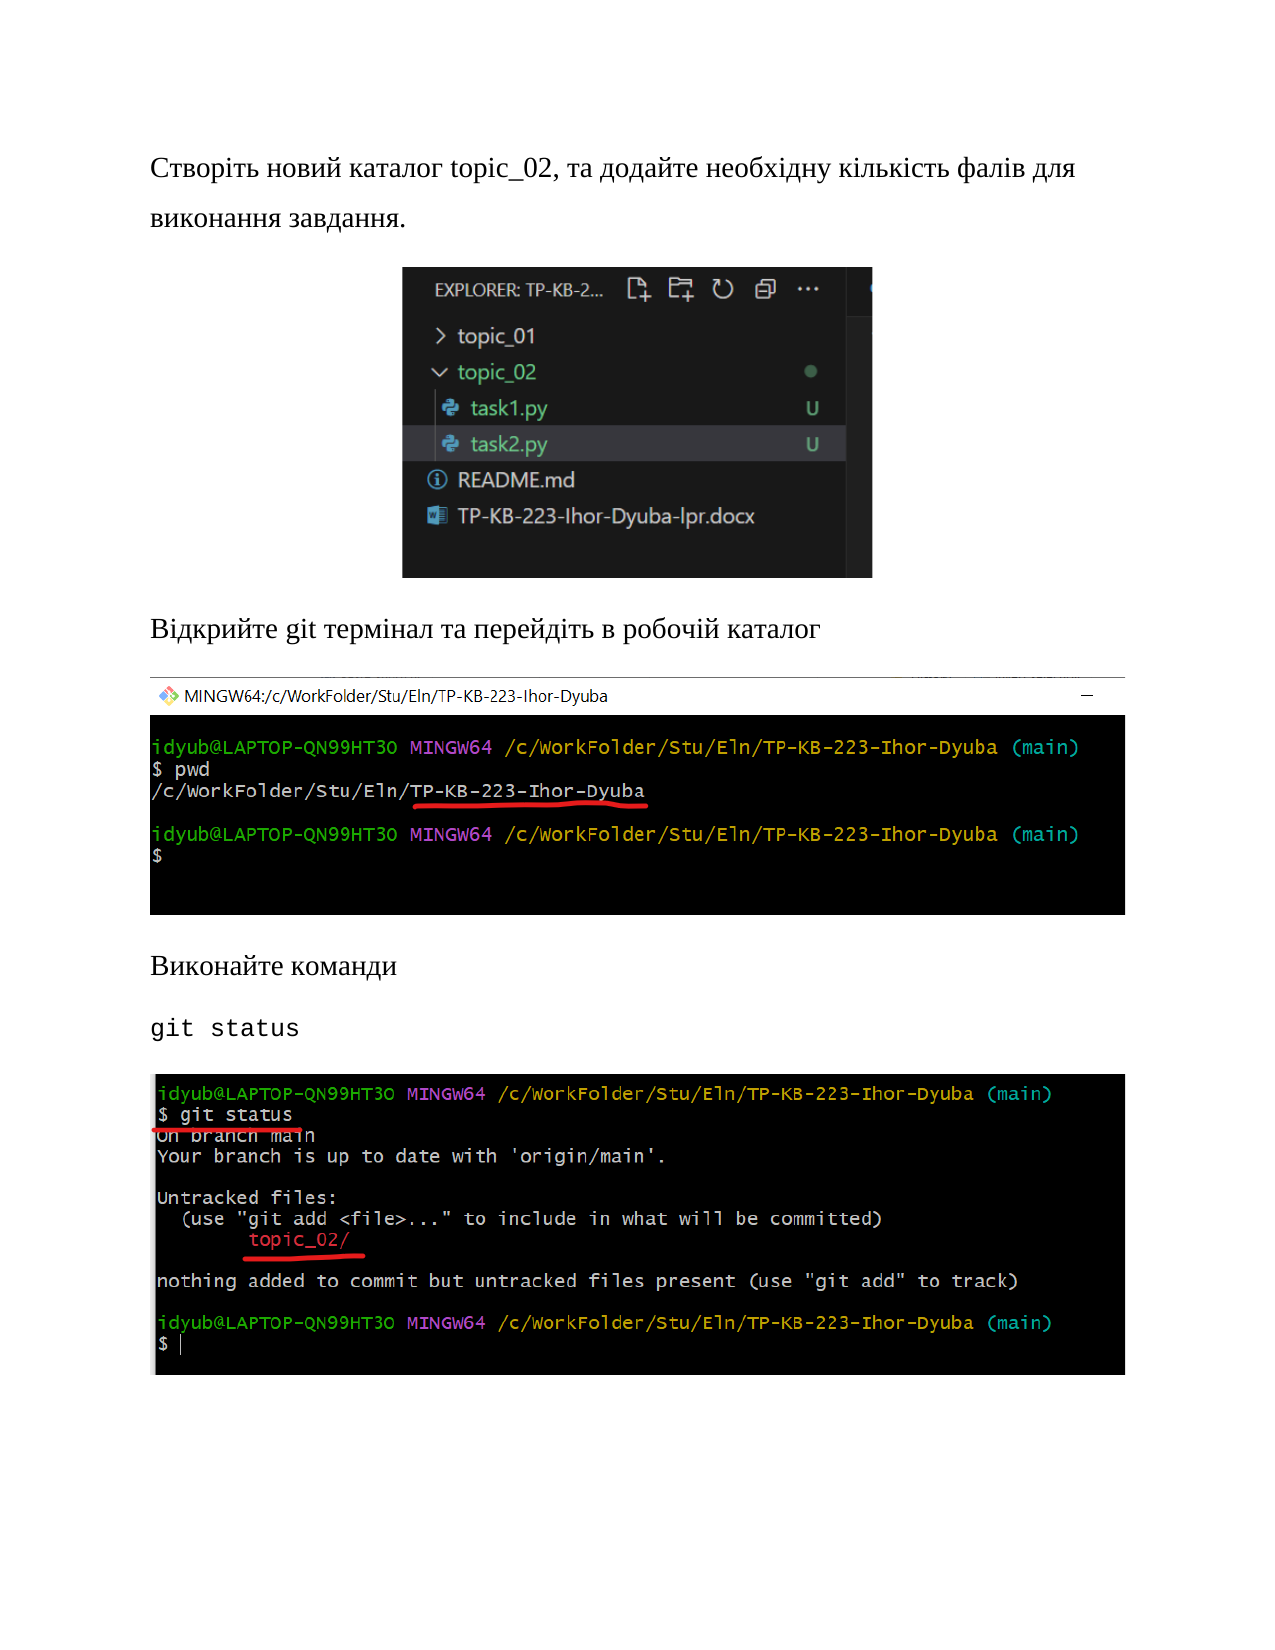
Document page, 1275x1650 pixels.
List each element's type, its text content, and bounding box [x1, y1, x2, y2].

picture [150, 677, 1125, 915]
picture [150, 1074, 1125, 1375]
text Виконайте команди [150, 948, 1125, 982]
picture [402, 267, 873, 578]
text Відкрийте git термінал та перейдіть в робочій каталог [150, 611, 1125, 644]
text Створіть новий каталог topic_02, та додайте необхідну кількість фалів для виконання завдання. [150, 150, 1125, 234]
text git status [150, 1015, 1125, 1043]
